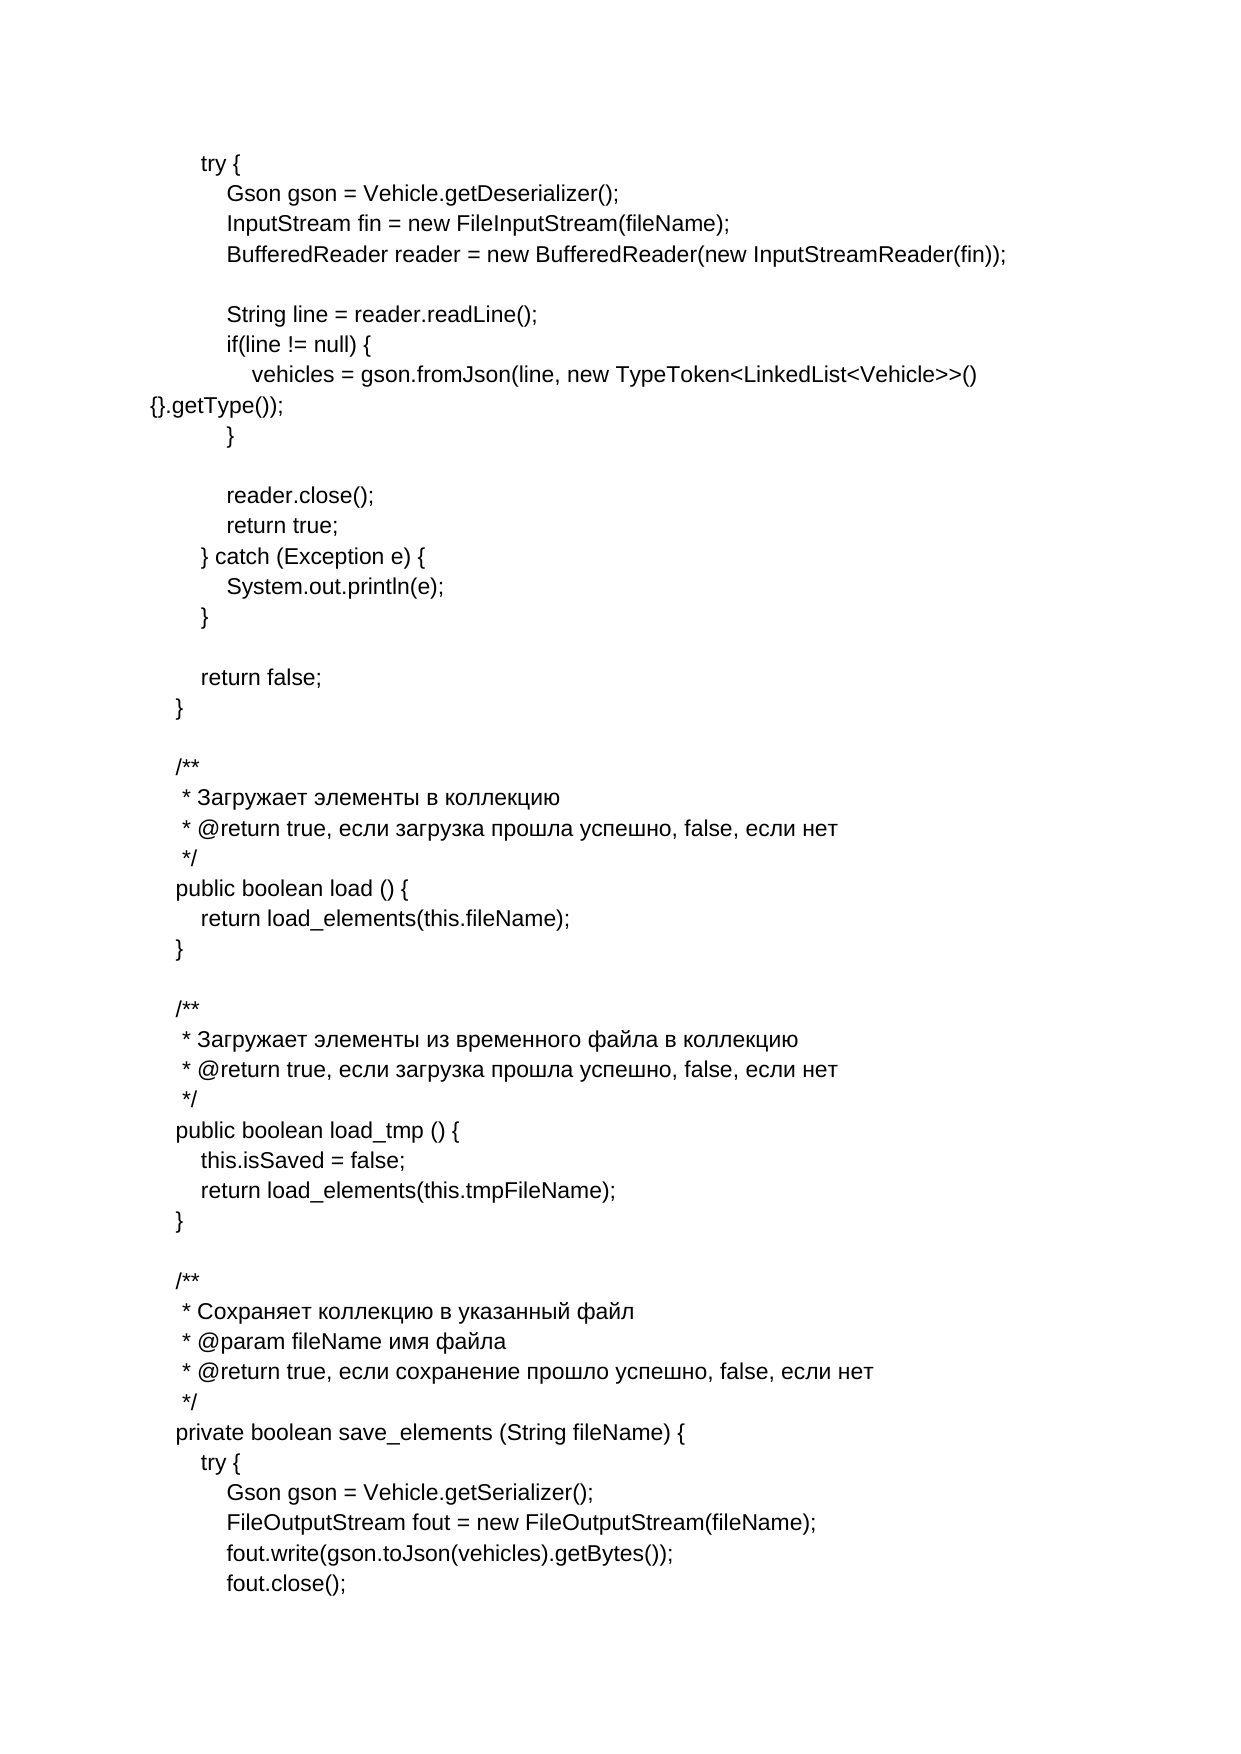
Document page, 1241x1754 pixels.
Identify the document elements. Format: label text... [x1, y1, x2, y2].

text * @param fileName имя файла [150, 1328, 1090, 1354]
text public boolean load_tmp () { [150, 1117, 1090, 1143]
text * Загружает элементы в коллекцию [150, 784, 1090, 811]
text * @return true, если загрузка прошла успешно, false, если нет [150, 814, 1090, 841]
text return load_elements(this.tmpFileName); [150, 1177, 1090, 1203]
text } [150, 935, 1090, 962]
text Gson gson = Vehicle.getSerializer(); [150, 1479, 1090, 1506]
text FileOutputStream fout = new FileOutputStream(fileName); [150, 1509, 1090, 1536]
text BufferedReader reader = new BufferedReader(new InputStreamReader(fin)); [150, 241, 1090, 267]
text if(line != null) { [150, 331, 1090, 358]
text private boolean save_elements (String fileName) { [150, 1419, 1090, 1445]
text try { [150, 150, 1090, 176]
text /** [150, 996, 1090, 1022]
text */ [150, 1086, 1090, 1113]
text */ [150, 1388, 1090, 1415]
text * Загружает элементы из временного файла в коллекцию [150, 1026, 1090, 1052]
text vehicles = gson.fromJson(line, new TypeToken<LinkedList<Vehicle>>() {}.getType()); [150, 361, 1090, 418]
text return load_elements(this.fileName); [150, 905, 1090, 932]
text return false; [150, 663, 1090, 690]
text fout.close(); [150, 1570, 1090, 1596]
text } [150, 422, 1090, 448]
text try { [150, 1449, 1090, 1475]
text } [150, 694, 1090, 720]
text } [150, 603, 1090, 629]
text /** [150, 754, 1090, 781]
text System.out.println(e); [150, 573, 1090, 599]
text * @return true, если сохранение прошло успешно, false, если нет [150, 1358, 1090, 1385]
text String line = reader.readLine(); [150, 301, 1090, 327]
text * Сохраняет коллекцию в указанный файл [150, 1298, 1090, 1324]
text Gson gson = Vehicle.getDeserializer(); [150, 180, 1090, 207]
text } [150, 1207, 1090, 1234]
text InputStream fin = new FileInputStream(fileName); [150, 210, 1090, 237]
text /** [150, 1268, 1090, 1294]
text fout.write(gson.toJson(vehicles).getBytes()); [150, 1539, 1090, 1566]
text */ [150, 845, 1090, 871]
text this.isSaved = false; [150, 1147, 1090, 1173]
text reader.close(); [150, 482, 1090, 509]
text * @return true, если загрузка прошла успешно, false, если нет [150, 1056, 1090, 1083]
text return true; [150, 512, 1090, 539]
text } catch (Exception e) { [150, 543, 1090, 569]
text public boolean load () { [150, 875, 1090, 901]
